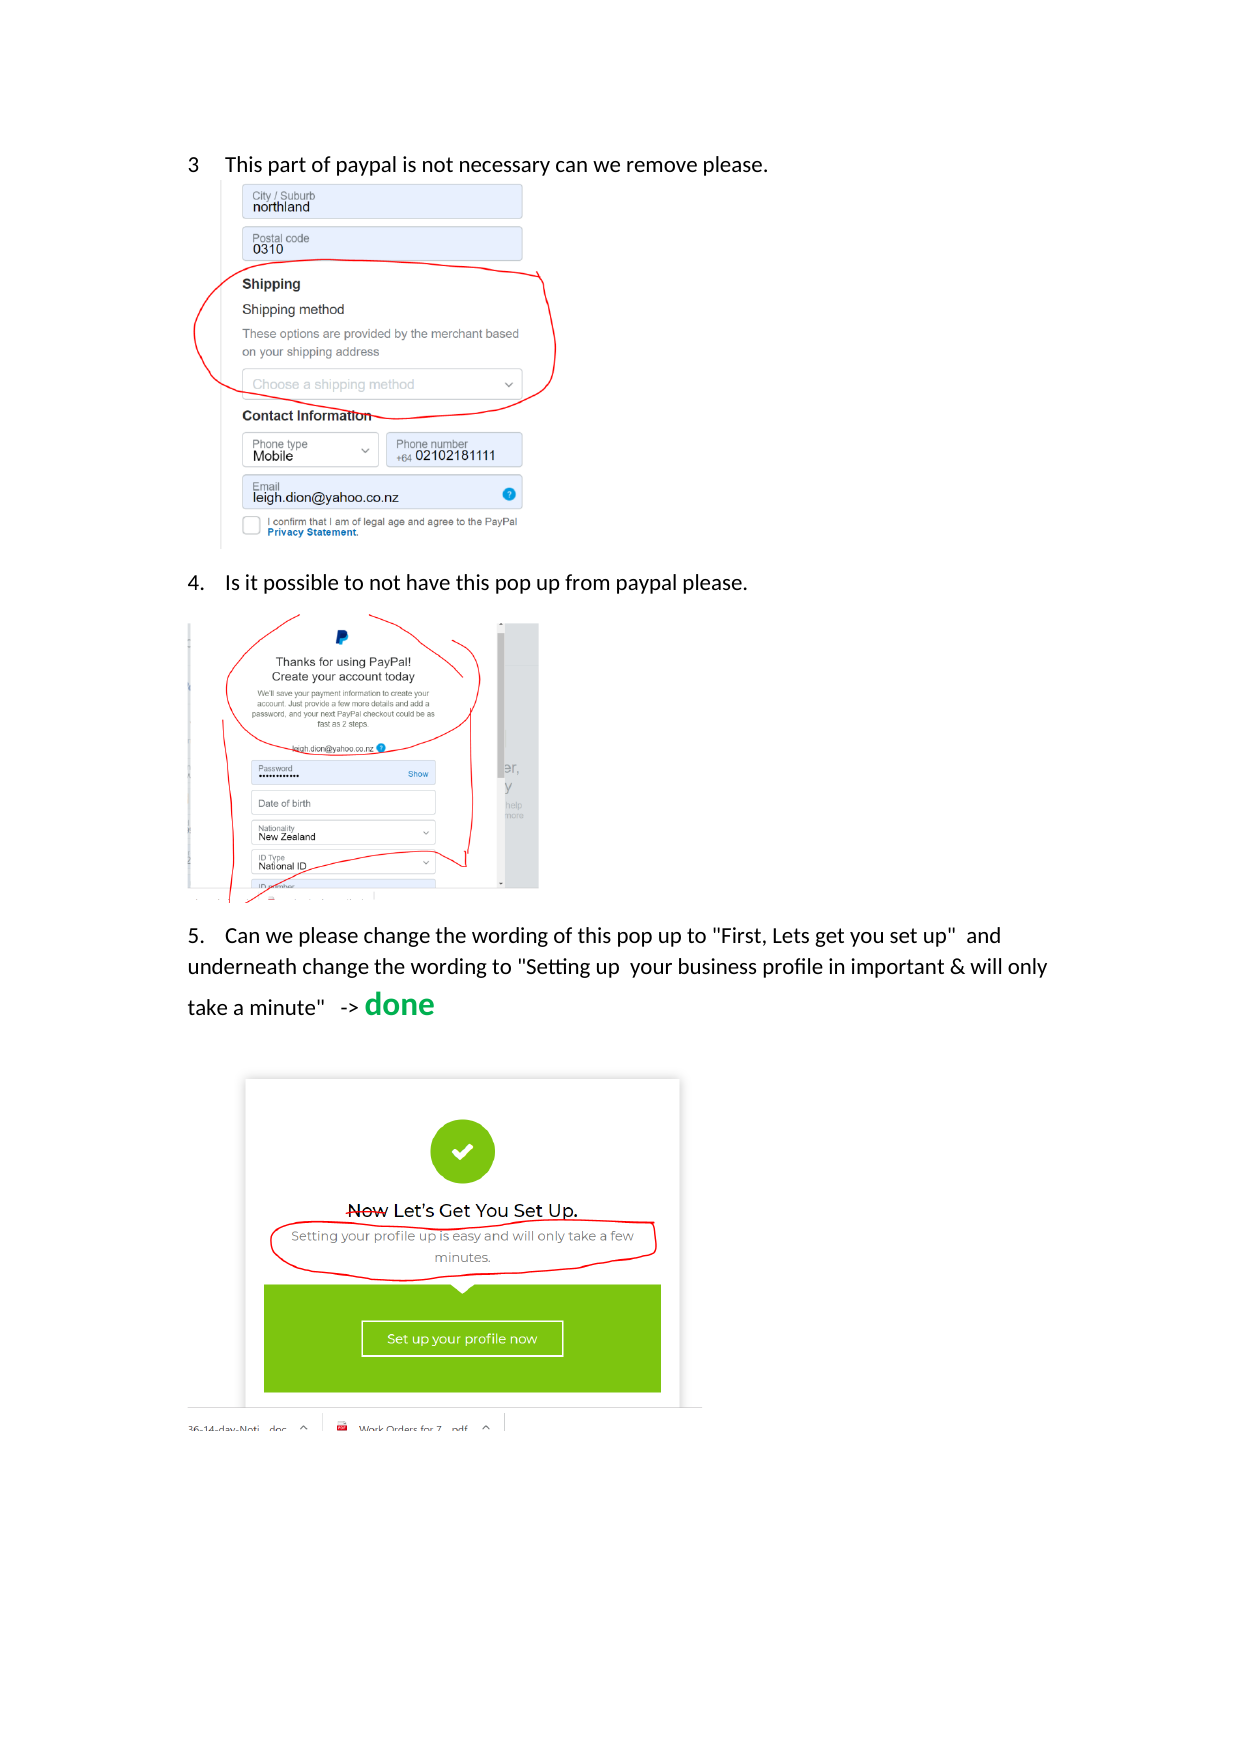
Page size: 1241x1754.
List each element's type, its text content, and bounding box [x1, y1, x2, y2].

picture [187, 614, 539, 903]
text 5. Can we please change the wording of this pop up to "First, Lets get you set up" and underneath change the wording to "Setting up your business profile in important & will only take a minute" -> done [187, 922, 1090, 1024]
picture [187, 180, 634, 549]
text 4. Is it possible to not have this pop up from paypal please. [187, 568, 1090, 596]
picture [187, 1043, 703, 1431]
